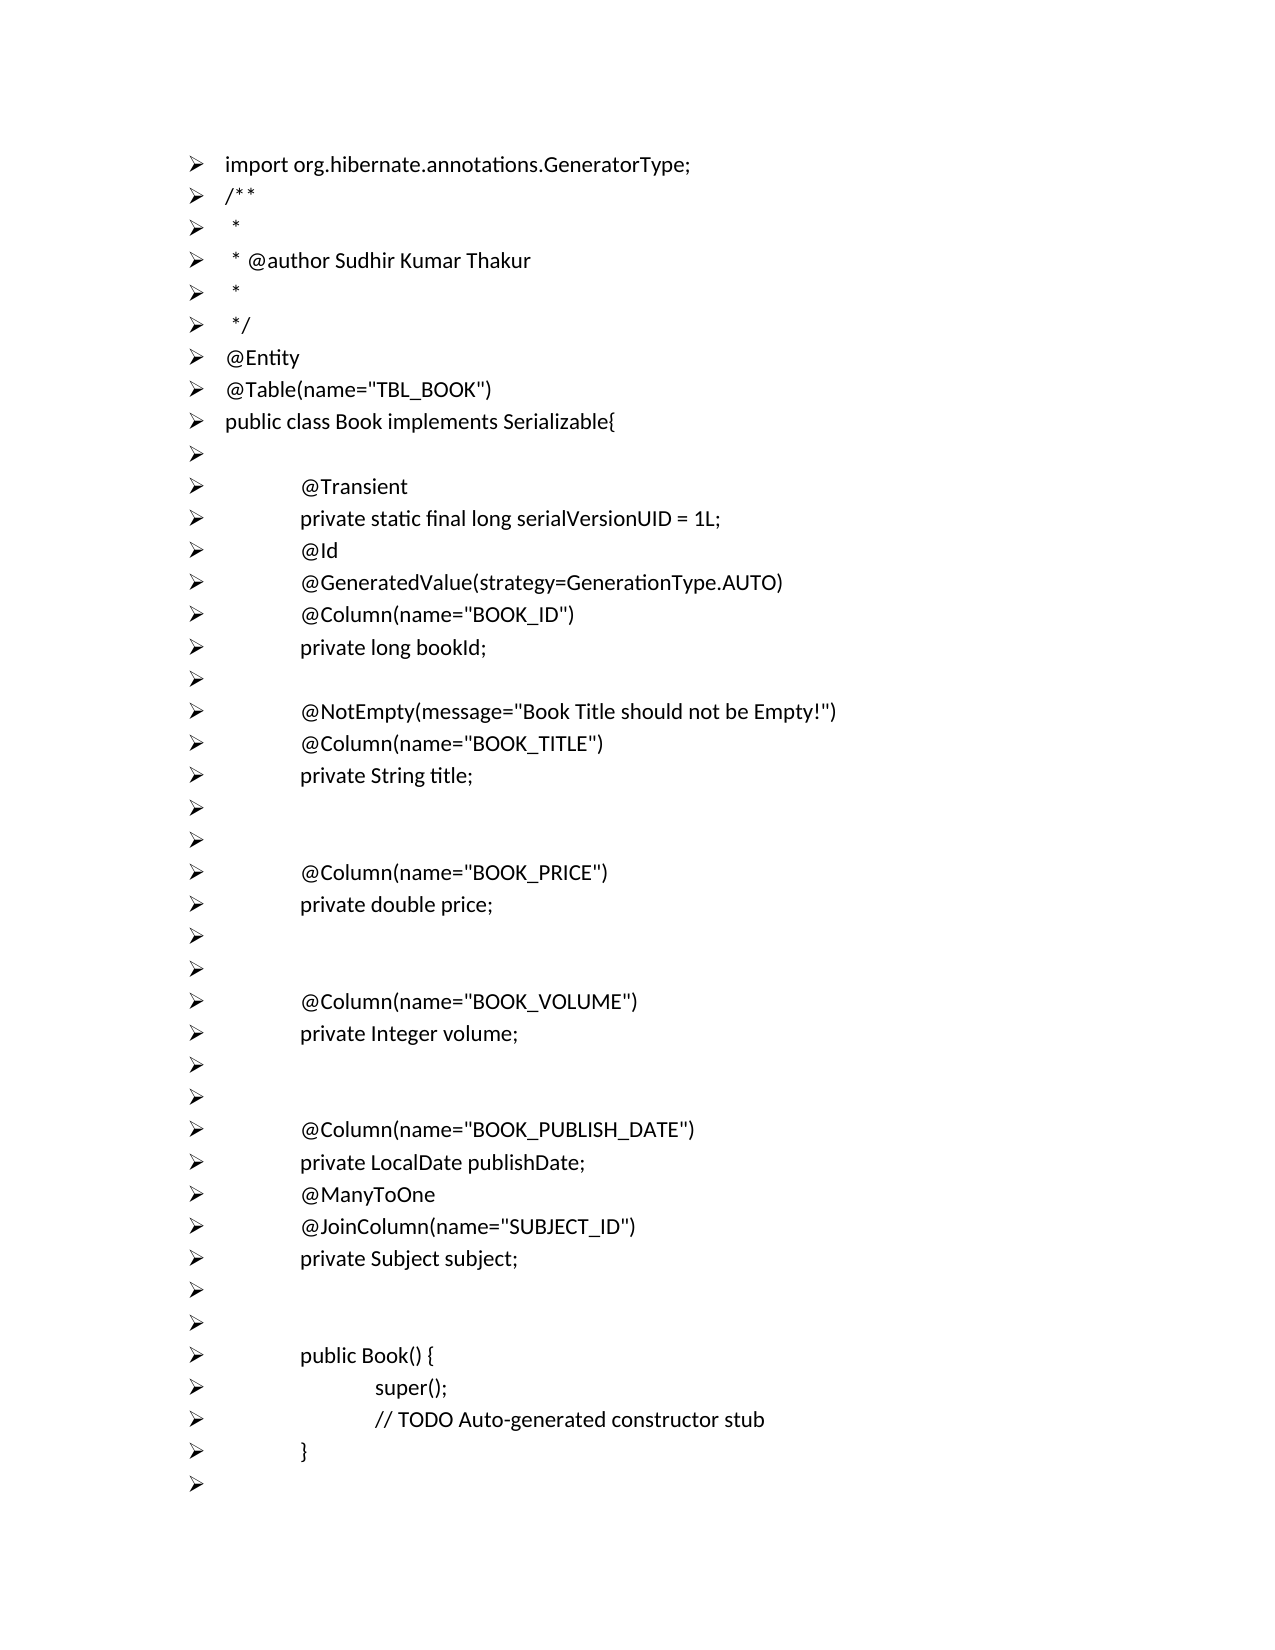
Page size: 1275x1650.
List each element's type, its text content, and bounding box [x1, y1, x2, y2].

list /** [187, 182, 1125, 210]
list public Book() { [187, 1341, 1125, 1369]
list * [187, 279, 1125, 307]
list @Table(name="TBL_BOOK") [187, 375, 1125, 403]
list * [187, 214, 1125, 242]
list super(); [187, 1373, 1125, 1401]
list private String title; [187, 762, 1125, 789]
list public class Book implements Serializable{ [187, 407, 1125, 436]
list private LocalDate publishDate; [187, 1148, 1125, 1176]
list @GeneratedValue(strategy=GenerationType.AUTO) [187, 568, 1125, 596]
list * @author Sudhir Kumar Thakur [187, 247, 1125, 274]
list } [187, 1437, 1125, 1466]
list import org.hibernate.annotations.GeneratorType; [187, 150, 1125, 178]
list @Column(name="BOOK_ID") [187, 601, 1125, 629]
list @Id [187, 536, 1125, 564]
list @JoinColumn(name="SUBJECT_ID") [187, 1212, 1125, 1240]
list private Integer volume; [187, 1019, 1125, 1047]
list // TODO Auto-generated constructor stub [187, 1405, 1125, 1433]
list @NotEmpty(message="Book Title should not be Empty!") [187, 697, 1125, 725]
list private long bookId; [187, 633, 1125, 661]
list @Column(name="BOOK_VOLUME") [187, 987, 1125, 1015]
list @Column(name="BOOK_PUBLISH_DATE") [187, 1116, 1125, 1144]
list private double price; [187, 890, 1125, 918]
list @Transient [187, 472, 1125, 500]
list @Column(name="BOOK_TITLE") [187, 729, 1125, 757]
list private static final long serialVersionUID = 1L; [187, 504, 1125, 532]
list @Entity [187, 343, 1125, 371]
list private Subject subject; [187, 1244, 1125, 1272]
list @ManyToOne [187, 1180, 1125, 1208]
list */ [187, 311, 1125, 339]
list @Column(name="BOOK_PRICE") [187, 858, 1125, 886]
